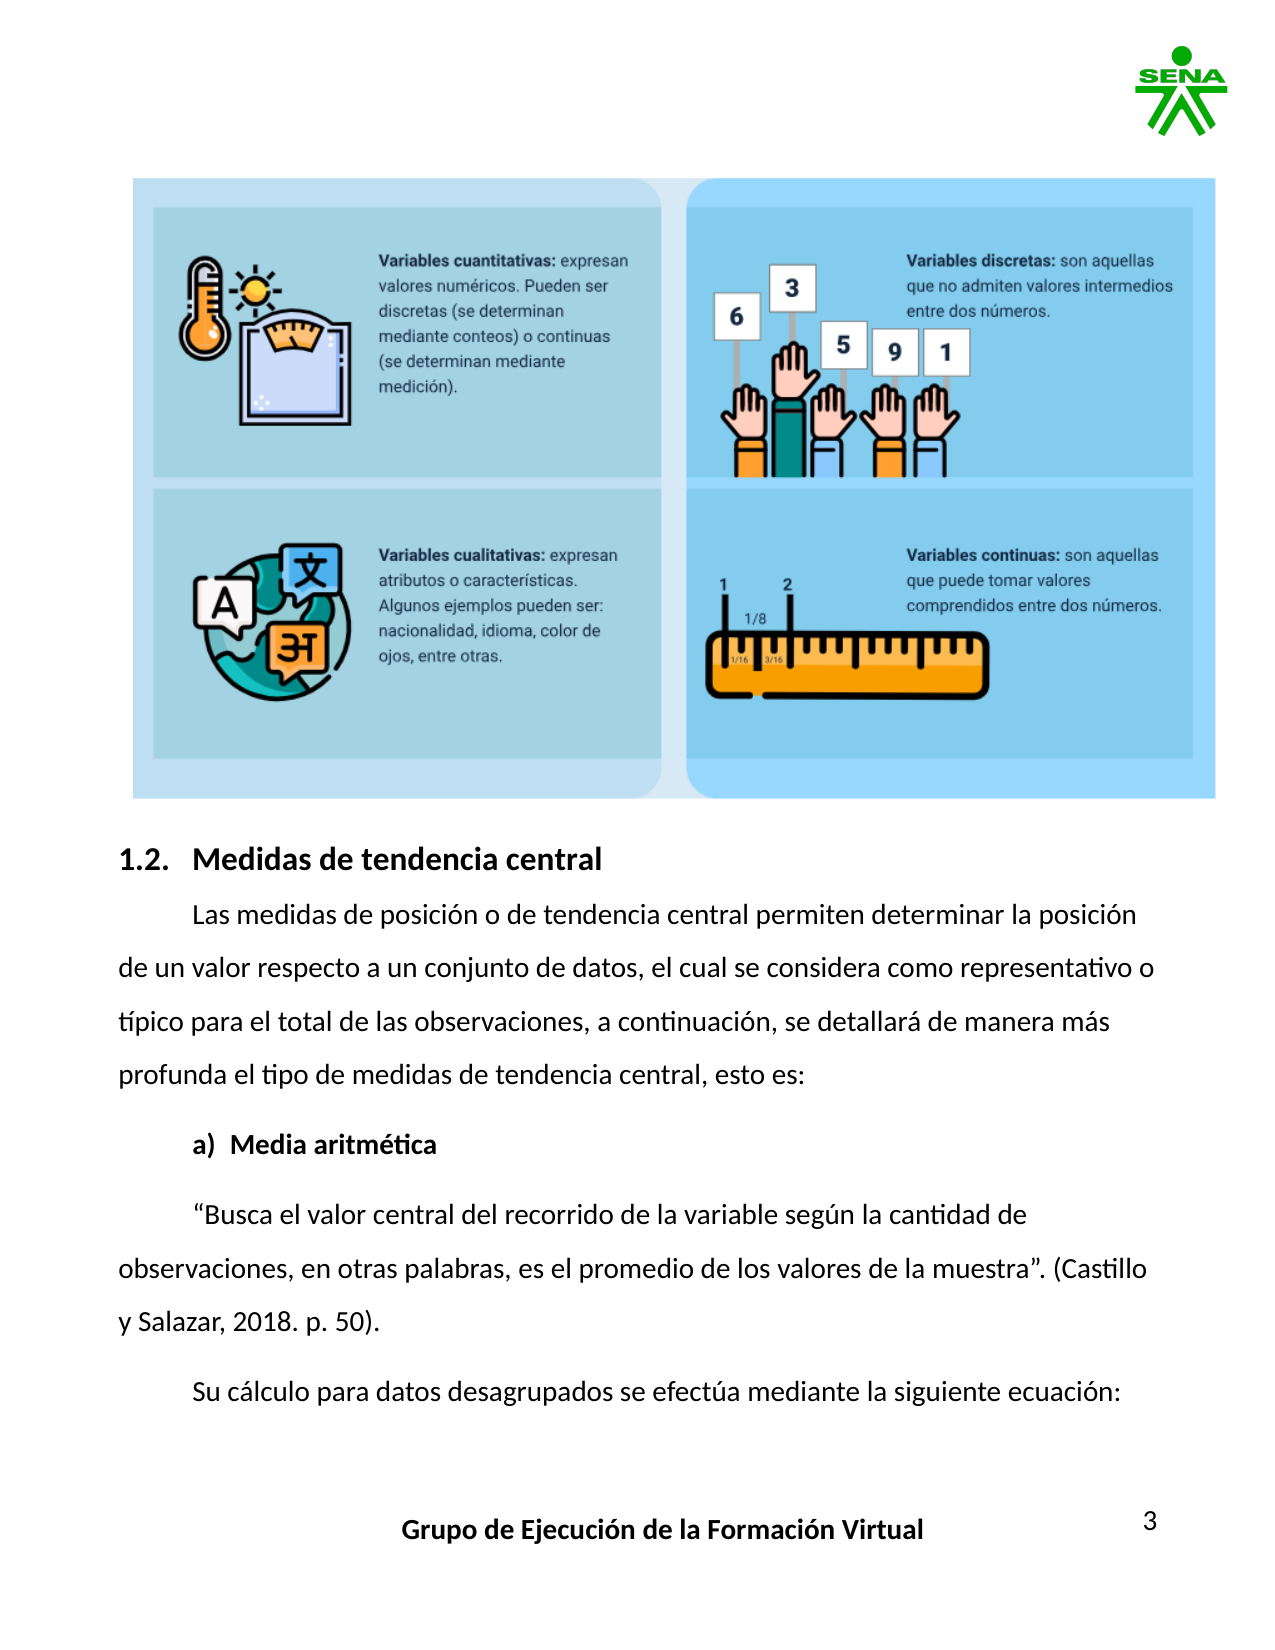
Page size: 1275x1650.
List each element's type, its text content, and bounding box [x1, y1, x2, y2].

picture [132, 177, 1216, 800]
picture [1135, 46, 1228, 136]
subtitle Medidas de tendencia central [118, 838, 1157, 879]
text Su cálculo para datos desagrupados se efectúa mediante la siguiente ecuación: [118, 1373, 1157, 1409]
list Media aritmética [192, 1126, 1157, 1162]
text “Busca el valor central del recorrido de la variable según la cantidad de observaciones, en otras palabras, es el promedio de los valores de la muestra”. (Castillo y Salazar, 2018. p. 50). [118, 1196, 1157, 1339]
text Las medidas de posición o de tendencia central permiten determinar la posición de un valor respecto a un conjunto de datos, el cual se considera como representativo o típico para el total de las observaciones, a continuación, se detallará de manera más profunda el tipo de medidas de tendencia central, esto es: [118, 896, 1157, 1092]
